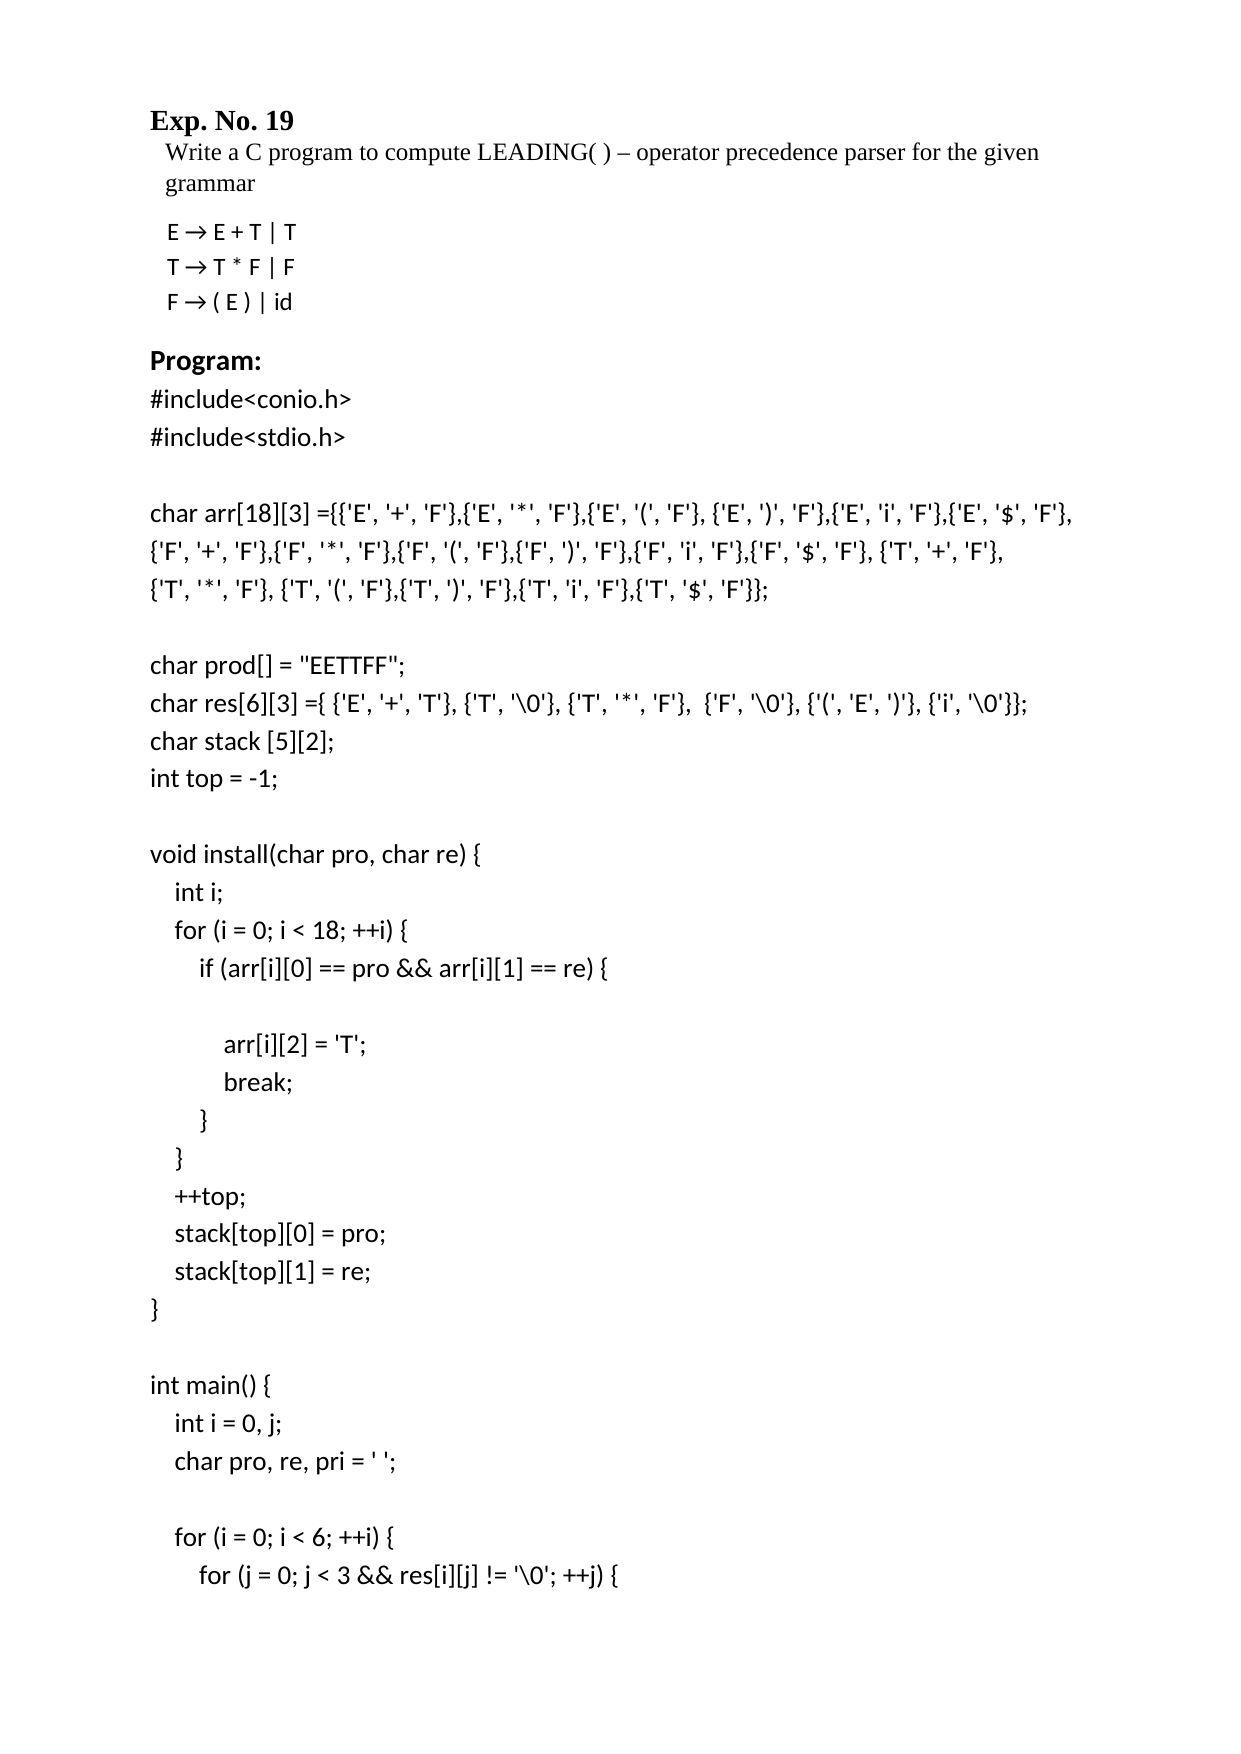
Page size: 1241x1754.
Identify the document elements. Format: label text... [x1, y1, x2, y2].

text for (i = 0; i < 6; ++i) { [150, 1520, 1090, 1553]
text for (j = 0; j < 3 && res[i][j] != '\0'; ++j) { [150, 1558, 1090, 1591]
text {'T', '*', 'F'}, {'T', '(', 'F'},{'T', ')', 'F'},{'T', 'i', 'F'},{'T', '$', 'F'}}; [150, 572, 1090, 605]
text void install(char pro, char re) { [150, 837, 1090, 871]
text } [150, 1103, 1090, 1136]
text int top = -1; [150, 762, 1090, 795]
text stack[top][1] = re; [150, 1254, 1090, 1288]
text {'F', '+', 'F'},{'F', '*', 'F'},{'F', '(', 'F'},{'F', ')', 'F'},{'F', 'i', 'F'},{'F', '$', 'F'}, {'T', '+', 'F'}, [150, 534, 1090, 567]
text F → ( E ) | id [150, 286, 1090, 316]
text Program: [150, 342, 1090, 377]
text int main() { [150, 1368, 1090, 1401]
text char arr[18][3] ={{'E', '+', 'F'},{'E', '*', 'F'},{'E', '(', 'F'}, {'E', ')', 'F'},{'E', 'i', 'F'},{'E', '$', 'F'}, [150, 496, 1090, 529]
text } [150, 1292, 1090, 1326]
text int i = 0, j; [150, 1406, 1090, 1439]
text break; [150, 1065, 1090, 1098]
text #include<stdio.h> [150, 420, 1090, 453]
text stack[top][0] = pro; [150, 1217, 1090, 1250]
text char prod[] = "EETTFF"; [150, 648, 1090, 681]
text #include<conio.h> [150, 382, 1090, 416]
text char res[6][3] ={ {'E', '+', 'T'}, {'T', '\0'}, {'T', '*', 'F'}, {'F', '\0'}, {'(', 'E', ')'}, {'i', '\0'}}; [150, 686, 1090, 719]
text } [150, 1141, 1090, 1174]
text int i; [150, 875, 1090, 908]
text char pro, re, pri = ' '; [150, 1444, 1090, 1477]
text arr[i][2] = 'T'; [150, 1027, 1090, 1060]
list Write a C program to compute LEADING( ) – operator precedence parser for the given grammar [165, 137, 1090, 197]
text ++top; [150, 1179, 1090, 1212]
text for (i = 0; i < 18; ++i) { [150, 913, 1090, 946]
text E → E + T | T [150, 216, 1090, 246]
text T → T * F | F [150, 251, 1090, 281]
text Exp. No. 19 [150, 103, 1095, 137]
text char stack [5][2]; [150, 724, 1090, 757]
text if (arr[i][0] == pro && arr[i][1] == re) { [150, 951, 1090, 984]
